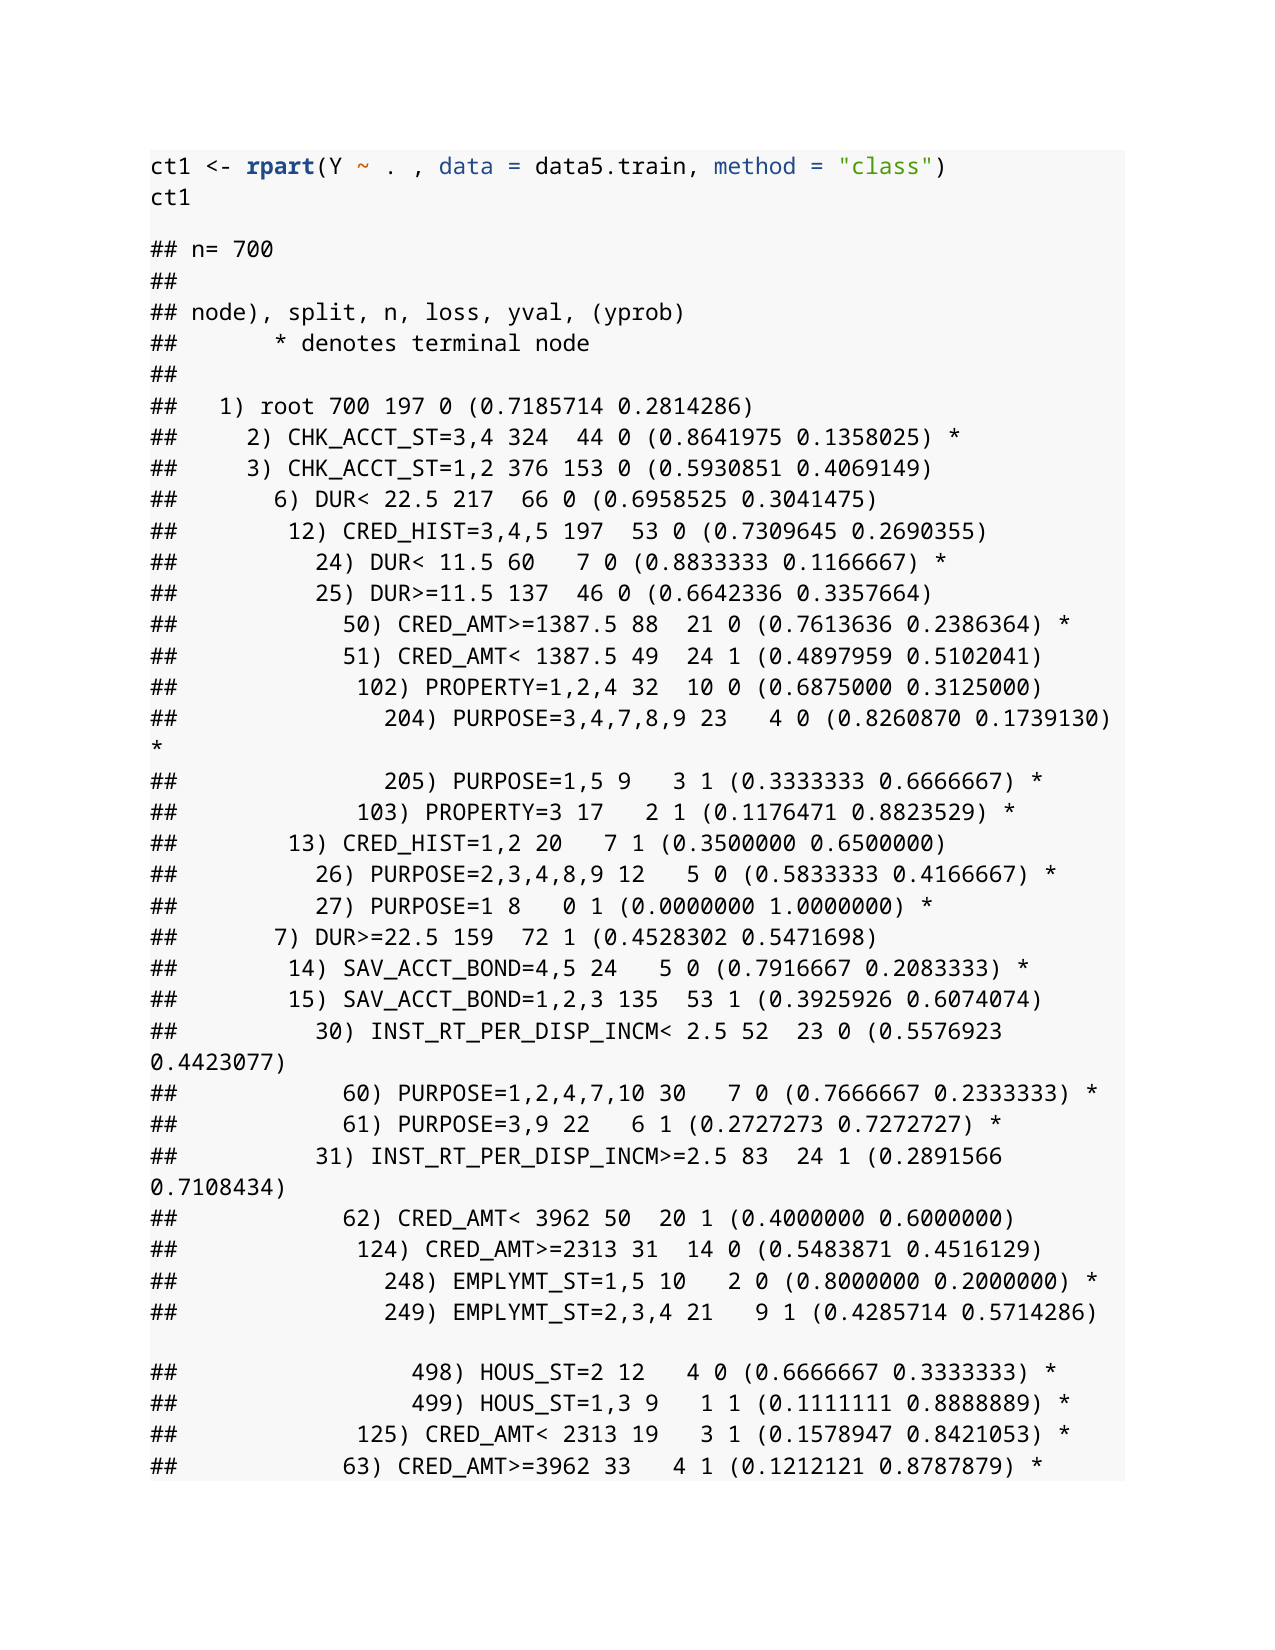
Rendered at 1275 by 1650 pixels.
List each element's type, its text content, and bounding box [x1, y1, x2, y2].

text ct1 <- rpart(Y ~ . , data = data5.train, method = "class") ct1 [191, 150, 1125, 212]
text ## n= 700 ## ## node), split, n, loss, yval, (yprob) ## * denotes terminal node ## ## 1) root 700 197 0 (0.7185714 0.2814286) ## 2) CHK_ACCT_ST=3,4 324 44 0 (0.8641975 0.1358025) * ## 3) CHK_ACCT_ST=1,2 376 153 0 (0.5930851 0.4069149) ## 6) DUR< 22.5 217 66 0 (0.6958525 0.3041475) ## 12) CRED_HIST=3,4,5 197 53 0 (0.7309645 0.2690355) ## 24) DUR< 11.5 60 7 0 (0.8833333 0.1166667) * ## 25) DUR>=11.5 137 46 0 (0.6642336 0.3357664) ## 50) CRED_AMT>=1387.5 88 21 0 (0.7613636 0.2386364) * ## 51) CRED_AMT< 1387.5 49 24 1 (0.4897959 0.5102041) ## 102) PROPERTY=1,2,4 32 10 0 (0.6875000 0.3125000) ## 204) PURPOSE=3,4,7,8,9 23 4 0 (0.8260870 0.1739130) * ## 205) PURPOSE=1,5 9 3 1 (0.3333333 0.6666667) * ## 103) PROPERTY=3 17 2 1 (0.1176471 0.8823529) * ## 13) CRED_HIST=1,2 20 7 1 (0.3500000 0.6500000) ## 26) PURPOSE=2,3,4,8,9 12 5 0 (0.5833333 0.4166667) * ## 27) PURPOSE=1 8 0 1 (0.0000000 1.0000000) * ## 7) DUR>=22.5 159 72 1 (0.4528302 0.5471698) ## 14) SAV_ACCT_BOND=4,5 24 5 0 (0.7916667 0.2083333) * ## 15) SAV_ACCT_BOND=1,2,3 135 53 1 (0.3925926 0.6074074) ## 30) INST_RT_PER_DISP_INCM< 2.5 52 23 0 (0.5576923 0.4423077) ## 60) PURPOSE=1,2,4,7,10 30 7 0 (0.7666667 0.2333333) * ## 61) PURPOSE=3,9 22 6 1 (0.2727273 0.7272727) * ## 31) INST_RT_PER_DISP_INCM>=2.5 83 24 1 (0.2891566 0.7108434) ## 62) CRED_AMT< 3962 50 20 1 (0.4000000 0.6000000) ## 124) CRED_AMT>=2313 31 14 0 (0.5483871 0.4516129) ## 248) EMPLYMT_ST=1,5 10 2 0 (0.8000000 0.2000000) * ## 249) EMPLYMT_ST=2,3,4 21 9 1 (0.4285714 0.5714286) ## 498) HOUS_ST=2 12 4 0 (0.6666667 0.3333333) * ## 499) HOUS_ST=1,3 9 1 1 (0.1111111 0.8888889) * ## 125) CRED_AMT< 2313 19 3 1 (0.1578947 0.8421053) * ## 63) CRED_AMT>=3962 33 4 1 (0.1212121 0.8787879) * [150, 233, 1125, 1481]
